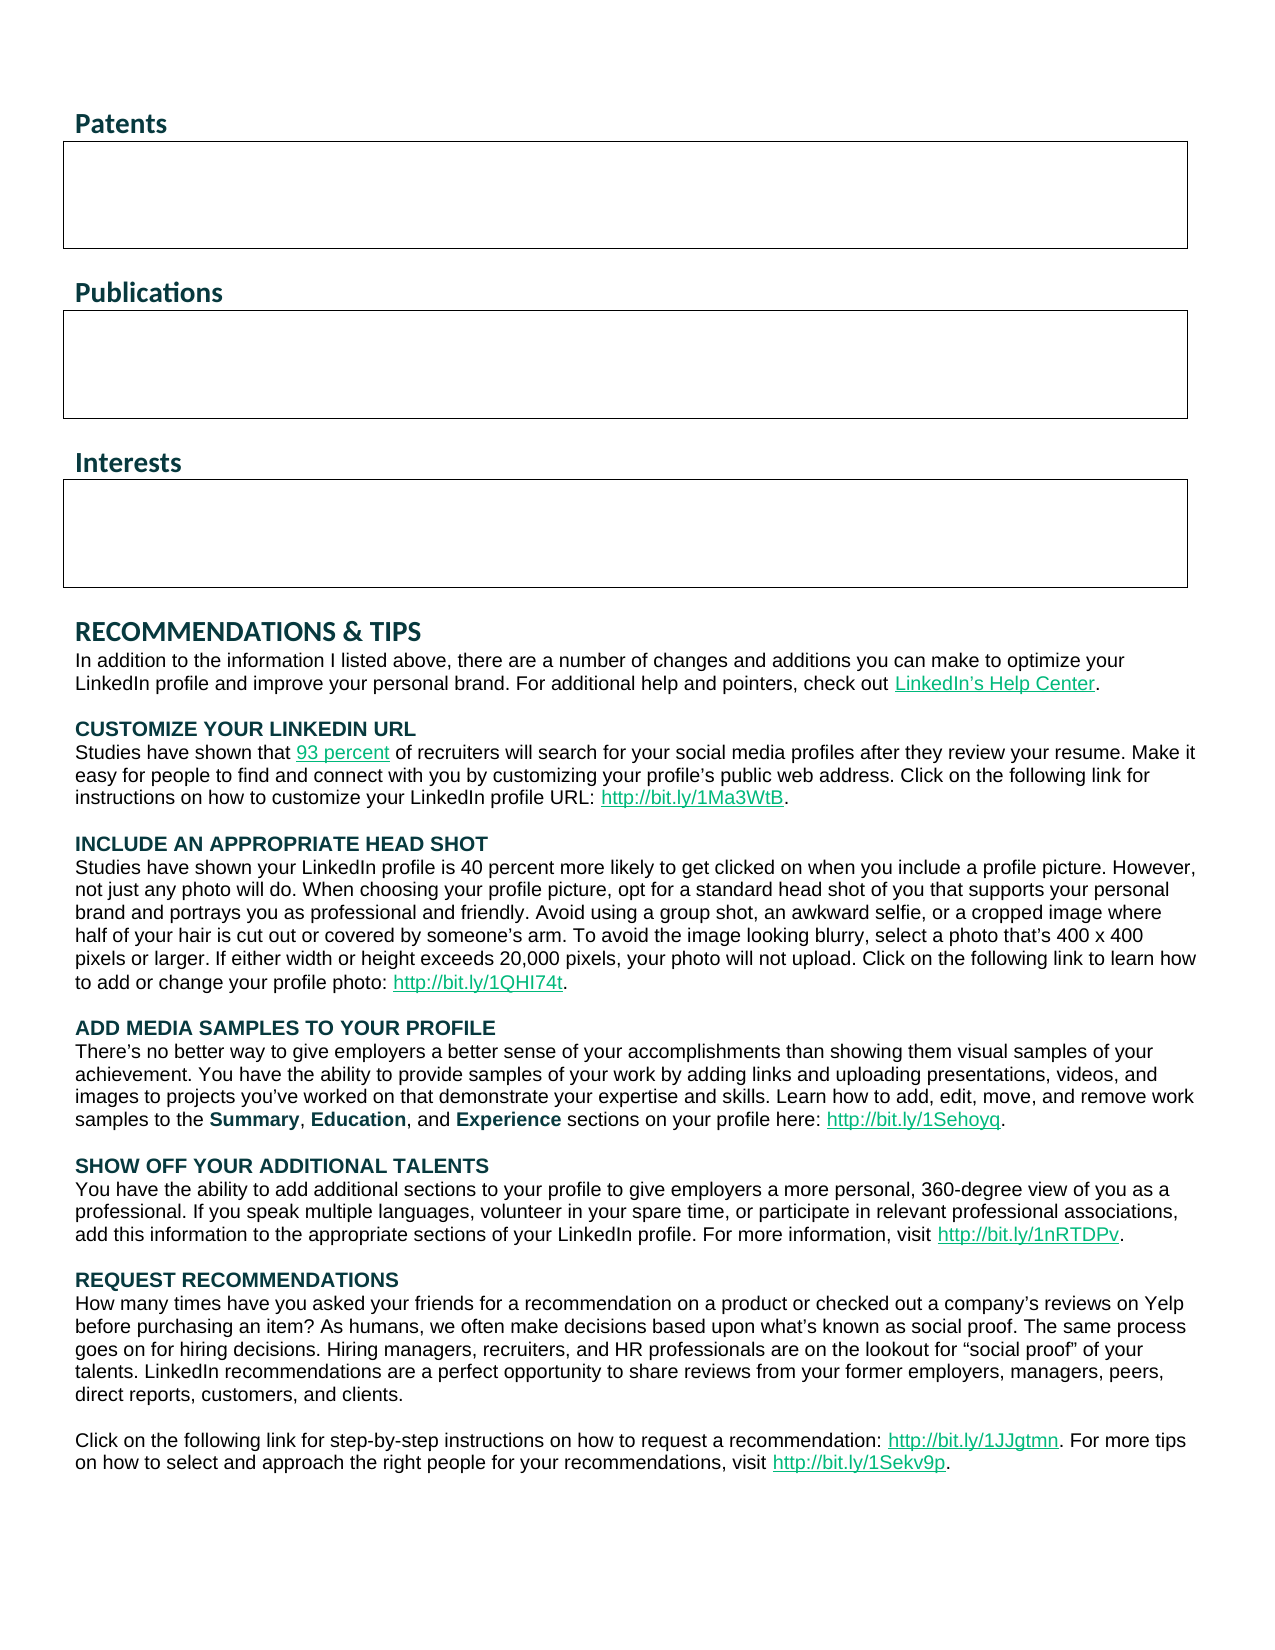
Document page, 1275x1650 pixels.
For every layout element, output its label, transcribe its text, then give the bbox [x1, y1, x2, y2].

text INCLUDE AN APPROPRIATE HEAD SHOT Studies have shown your LinkedIn profile is 40 percent more likely to get clicked on when you include a profile picture. However, not just any photo will do. When choosing your profile picture, opt for a standard head shot of you that supports your personal brand and portrays you as professional and friendly. Avoid using a group shot, an awkward selfie, or a cropped image where half of your hair is cut out or covered by someone’s arm. To avoid the image looking blurry, select a photo that’s 400 x 400 pixels or larger. If either width or height exceeds 20,000 pixels, your photo will not upload. Click on the following link to learn how to add or change your profile photo: http://bit.ly/1QHI74t. [75, 832, 1200, 993]
text In addition to the information I listed above, there are a number of changes and additions you can make to optimize your LinkedIn profile and improve your personal brand. For additional help and pointers, check out LinkedIn’s Help Center. [75, 649, 1200, 694]
text Click on the following link for step-by-step instructions on how to request a recommendation: http://bit.ly/1JJgtmn. For more tips on how to select and approach the right people for your recommendations, visit http://bit.ly/1Sekv9p. [75, 1428, 1200, 1474]
subtitle Interests [75, 444, 1200, 479]
text SHOW OFF YOUR ADDITIONAL TALENTS [75, 1153, 1200, 1177]
text Studies have shown that 93 percent of recruiters will search for your social media profiles after they review your resume. Make it easy for people to find and connect with you by customizing your profile’s public web address. Click on the following link for instructions on how to customize your LinkedIn profile URL: http://bit.ly/1Ma3WtB. [75, 741, 1200, 809]
subtitle Publications [75, 274, 1200, 310]
table_header [64, 480, 1187, 587]
text There’s no better way to give employers a better sense of your accomplishments than showing them visual samples of your achievement. You have the ability to provide samples of your work by adding links and uploading presentations, videos, and images to projects you’ve worked on that demonstrate your expertise and skills. Learn how to add, edit, move, and remove work samples to the Summary, Education, and Experience sections on your profile here: http://bit.ly/1Sehoyq. [75, 1040, 1200, 1131]
text CUSTOMIZE YOUR LINKEDIN URL [75, 717, 1200, 741]
text You have the ability to add additional sections to your profile to give employers a more personal, 360-degree view of you as a professional. If you speak multiple languages, volunteer in your spare time, or participate in relevant professional associations, add this information to the appropriate sections of your LinkedIn profile. For more information, visit http://bit.ly/1nRTDPv. [75, 1177, 1200, 1246]
text REQUEST RECOMMENDATIONS [75, 1268, 1200, 1292]
subtitle RECOMMENDATIONS & TIPS [75, 613, 1200, 649]
subtitle Patents [75, 105, 1200, 141]
table_header [64, 142, 1187, 248]
text How many times have you asked your friends for a recommendation on a product or checked out a company’s reviews on Yelp before purchasing an item? As humans, we often make decisions based upon what’s known as social proof. The same process goes on for hiring decisions. Hiring managers, recruiters, and HR professionals are on the lookout for “social proof” of your talents. LinkedIn recommendations are a perfect opportunity to share reviews from your former employers, managers, peers, direct reports, customers, and clients. [75, 1292, 1200, 1406]
table_header [64, 311, 1187, 418]
text ADD MEDIA SAMPLES TO YOUR PROFILE [75, 1016, 1200, 1040]
